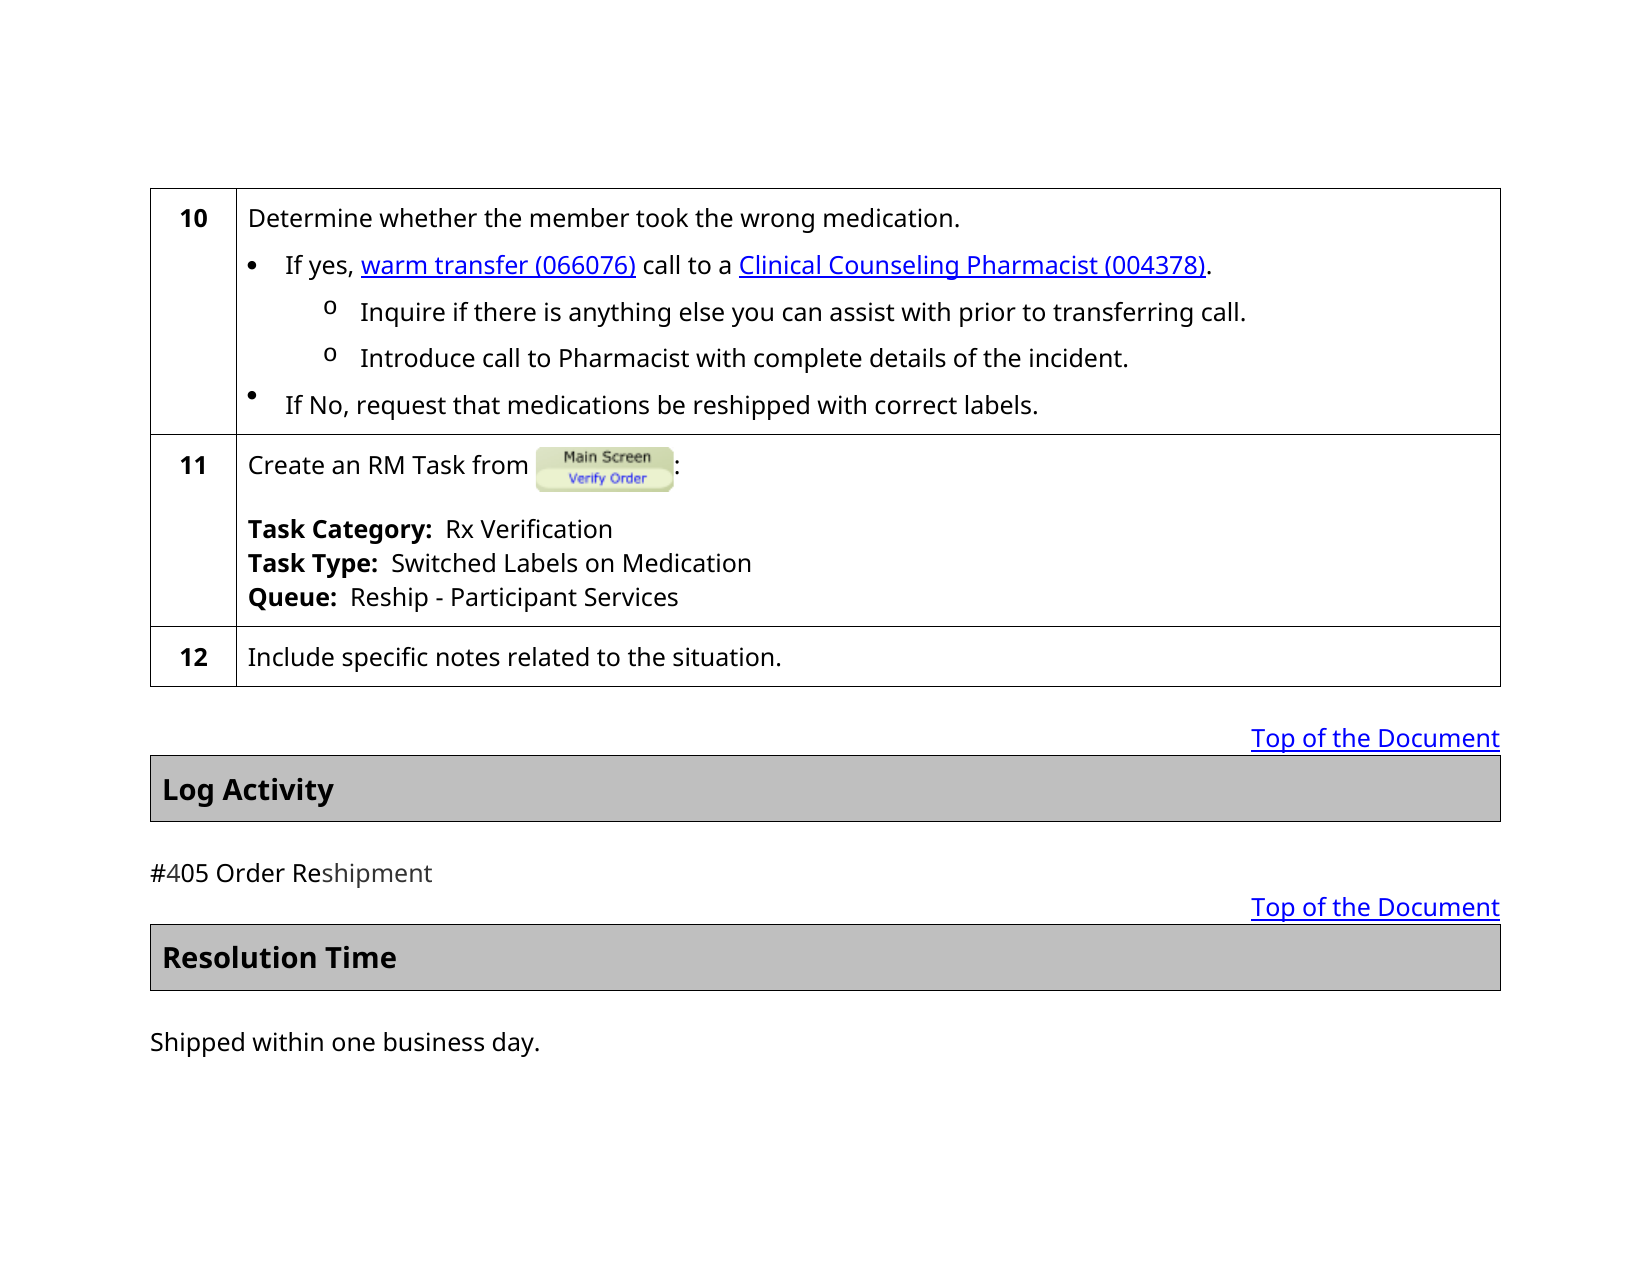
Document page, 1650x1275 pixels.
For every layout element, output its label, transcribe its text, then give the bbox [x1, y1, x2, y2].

table_cell 10 [151, 189, 236, 434]
table_cell Determine whether the member took the wrong medication. If yes, warm transfer (066076) call to a Clinical Counseling Pharmacist (004378). Inquire if there is anything else you can assist with prior to transferring call. Introduce call to Pharmacist with complete details of the incident. If No, request that medications be reshipped with correct labels. [237, 189, 1500, 434]
table_cell Create an RM Task from : Task Category: Rx Verification Task Type: Switched Labels on Medication Queue: Reship - Participant Services [237, 435, 1500, 626]
text Top of the Document [150, 890, 1500, 924]
text Top of the Document [150, 721, 1500, 755]
table_cell 12 [151, 627, 236, 686]
text Shipped within one business day. [150, 1025, 1500, 1059]
table_cell 11 [151, 435, 236, 626]
table_header Log Activity [151, 756, 1500, 821]
table_header Resolution Time [151, 925, 1500, 990]
table_cell Include specific notes related to the situation. [237, 627, 1500, 686]
text #405 Order Reshipment [150, 856, 1500, 890]
picture [535, 447, 674, 492]
